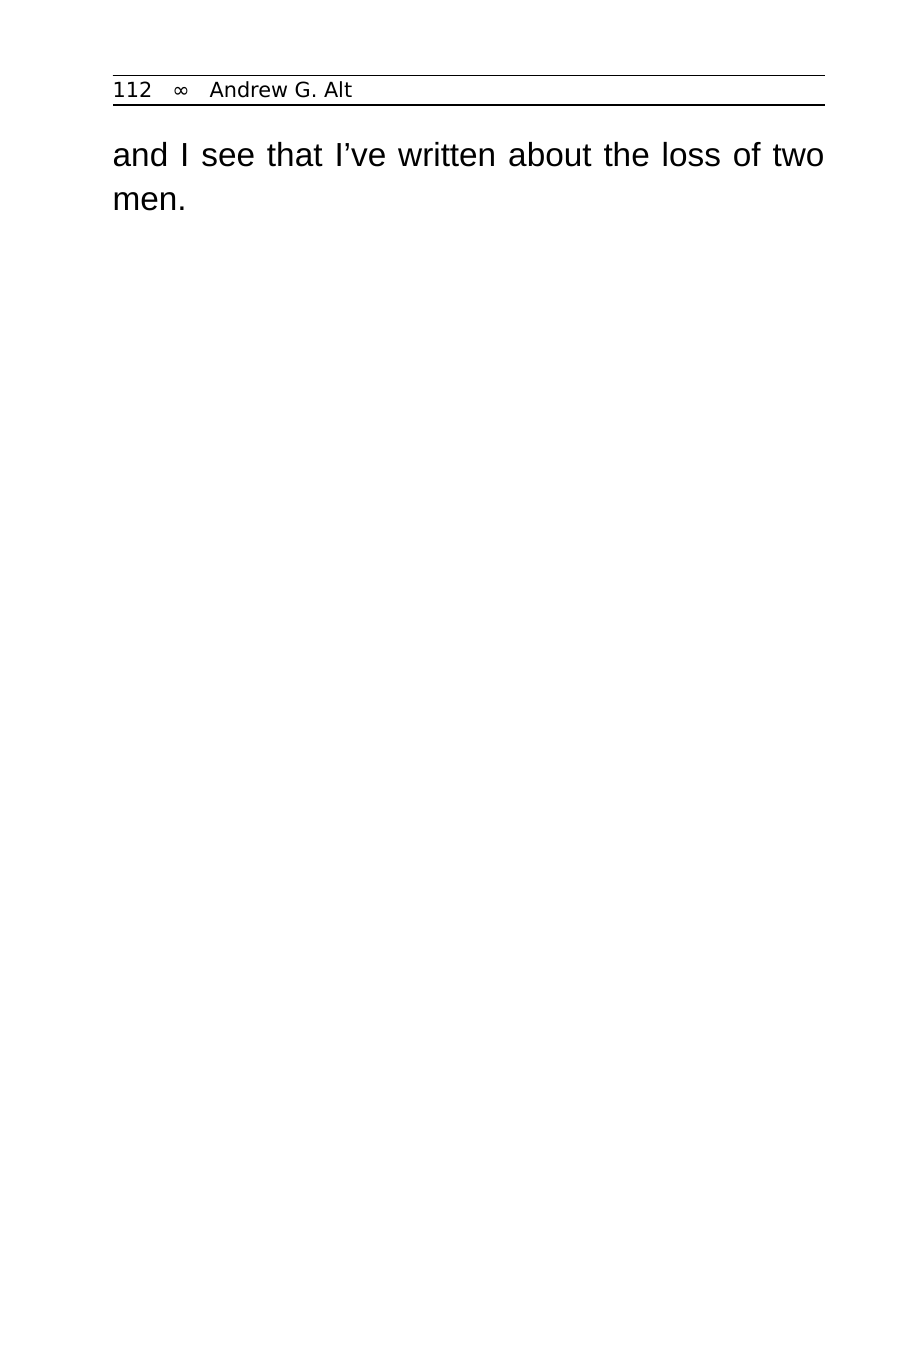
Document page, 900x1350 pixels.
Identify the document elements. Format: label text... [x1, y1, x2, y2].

text and I see that I’ve written about the loss of two men. [112, 135, 825, 218]
